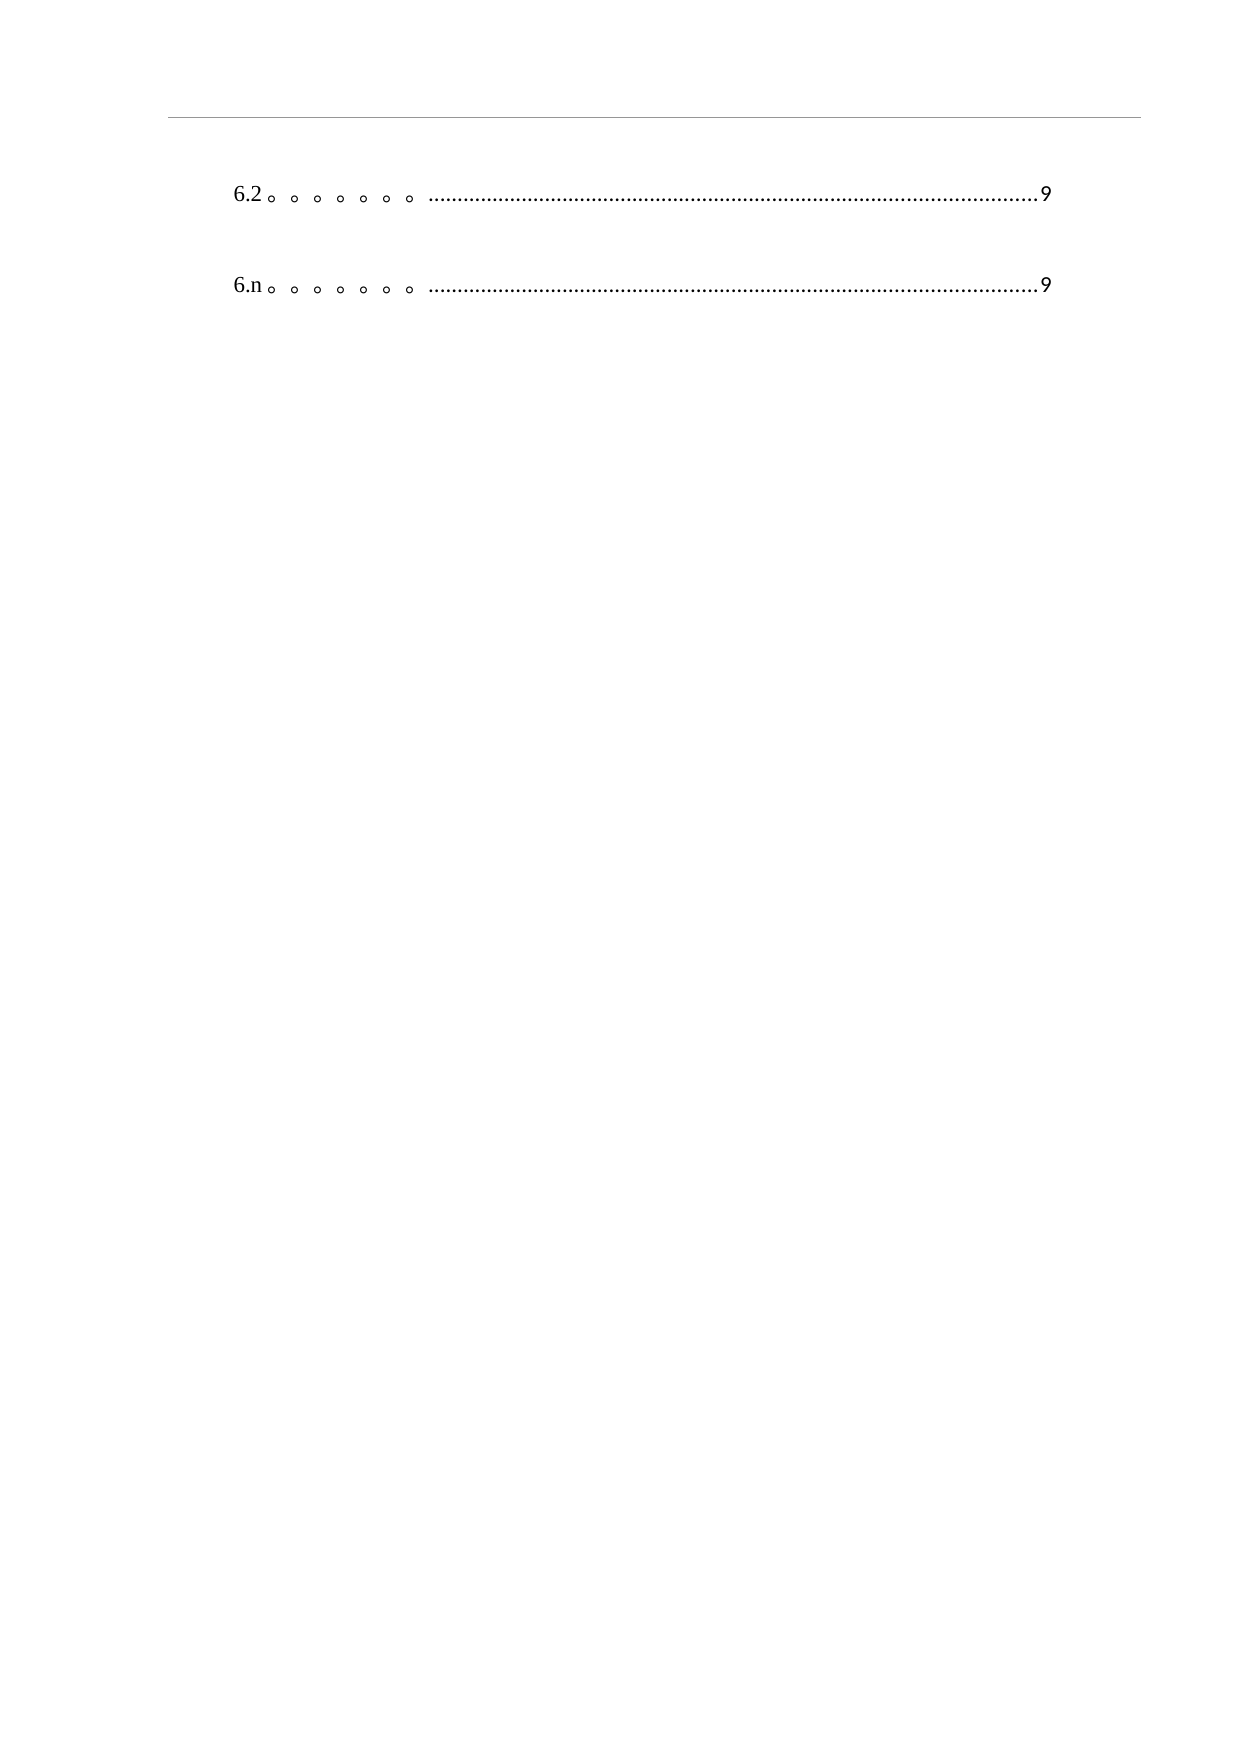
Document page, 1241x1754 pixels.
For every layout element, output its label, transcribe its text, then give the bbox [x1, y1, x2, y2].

text 6.n 。。。。。。。 9 [233, 250, 1053, 315]
text 6.2 。。。。。。。 9 [233, 159, 1053, 224]
